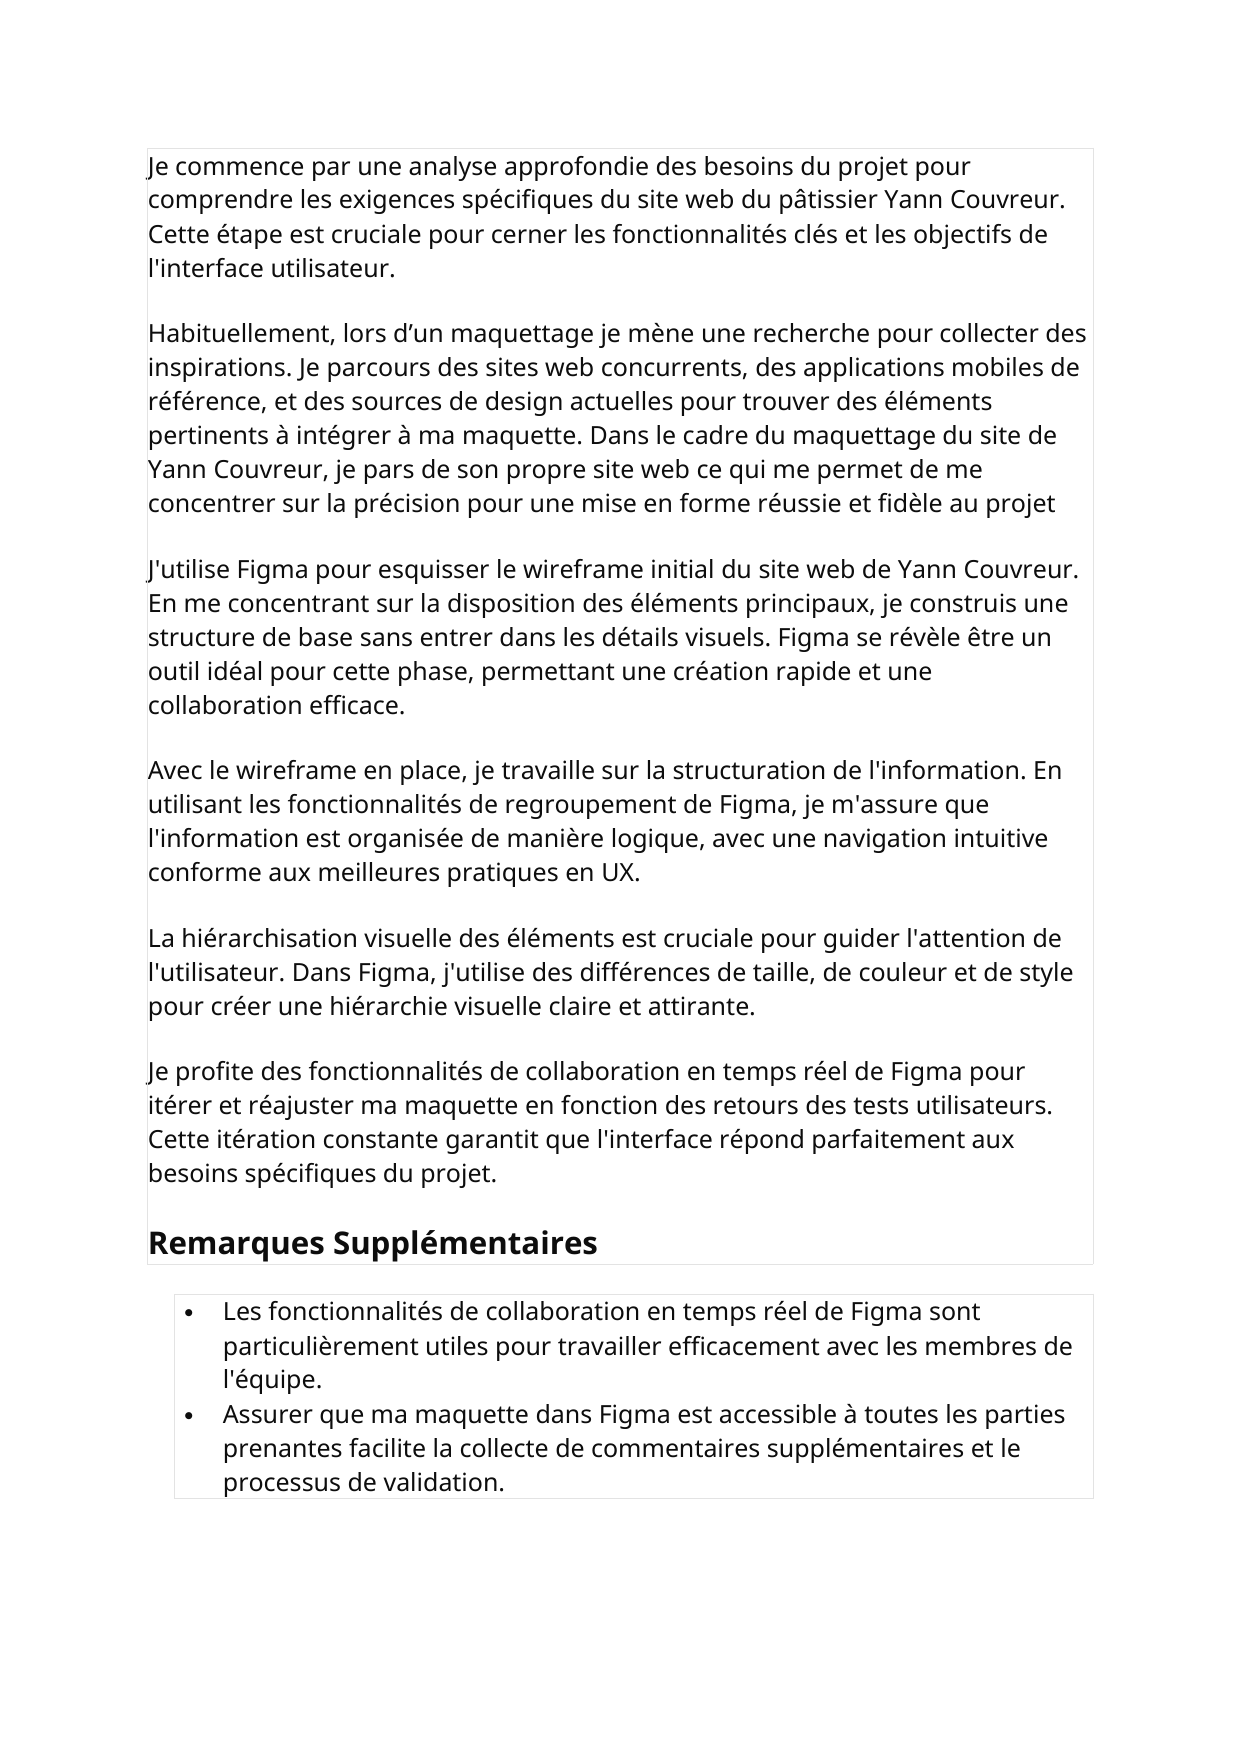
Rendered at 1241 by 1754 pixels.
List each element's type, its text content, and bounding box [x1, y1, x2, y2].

text Remarques Supplémentaires [148, 1221, 1093, 1264]
text Habituellement, lors d’un maquettage je mène une recherche pour collecter des inspirations. Je parcours des sites web concurrents, des applications mobiles de référence, et des sources de design actuelles pour trouver des éléments pertinents à intégrer à ma maquette. Dans le cadre du maquettage du site de Yann Couvreur, je pars de son propre site web ce qui me permet de me concentrer sur la précision pour une mise en forme réussie et fidèle au projet [148, 315, 1093, 520]
text J'utilise Figma pour esquisser le wireframe initial du site web de Yann Couvreur. En me concentrant sur la disposition des éléments principaux, je construis une structure de base sans entrer dans les détails visuels. Figma se révèle être un outil idéal pour cette phase, permettant une création rapide et une collaboration efficace. [148, 551, 1093, 722]
list Assurer que ma maquette dans Figma est accessible à toutes les parties prenantes facilite la collecte de commentaires supplémentaires et le processus de validation. [175, 1396, 1093, 1498]
text Je profite des fonctionnalités de collaboration en temps réel de Figma pour itérer et réajuster ma maquette en fonction des retours des tests utilisateurs. Cette itération constante garantit que l'interface répond parfaitement aux besoins spécifiques du projet. [148, 1053, 1093, 1190]
list Les fonctionnalités de collaboration en temps réel de Figma sont particulièrement utiles pour travailler efficacement avec les membres de l'équipe. [175, 1295, 1093, 1396]
text La hiérarchisation visuelle des éléments est cruciale pour guider l'attention de l'utilisateur. Dans Figma, j'utilise des différences de taille, de couleur et de style pour créer une hiérarchie visuelle claire et attirante. [148, 920, 1093, 1022]
text Avec le wireframe en place, je travaille sur la structuration de l'information. En utilisant les fonctionnalités de regroupement de Figma, je m'assure que l'information est organisée de manière logique, avec une navigation intuitive conforme aux meilleures pratiques en UX. [148, 752, 1093, 889]
text Je commence par une analyse approfondie des besoins du projet pour comprendre les exigences spécifiques du site web du pâtissier Yann Couvreur. Cette étape est cruciale pour cerner les fonctionnalités clés et les objectifs de l'interface utilisateur. [148, 149, 1093, 284]
